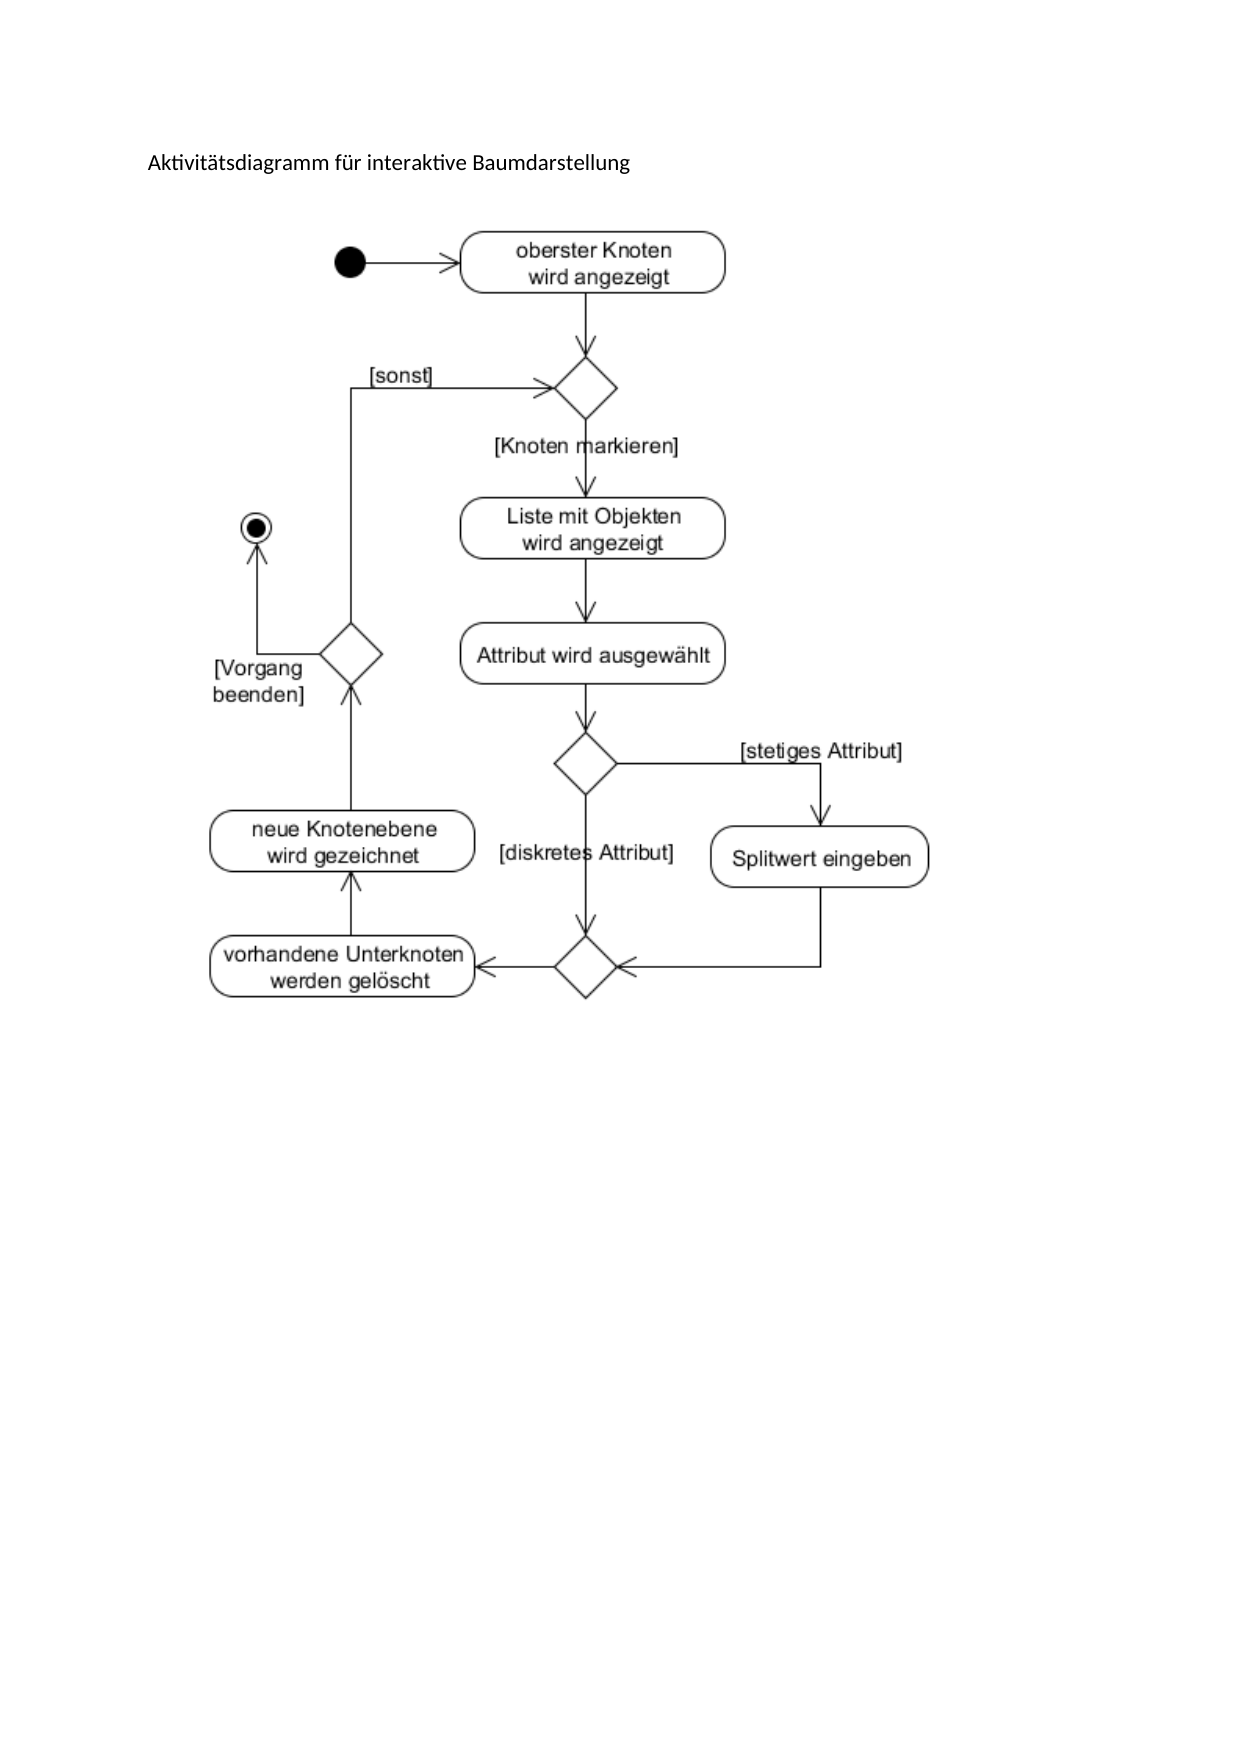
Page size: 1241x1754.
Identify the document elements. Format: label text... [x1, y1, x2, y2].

picture [147, 200, 964, 1029]
text Aktivitätsdiagramm für interaktive Baumdarstellung [148, 148, 1093, 176]
